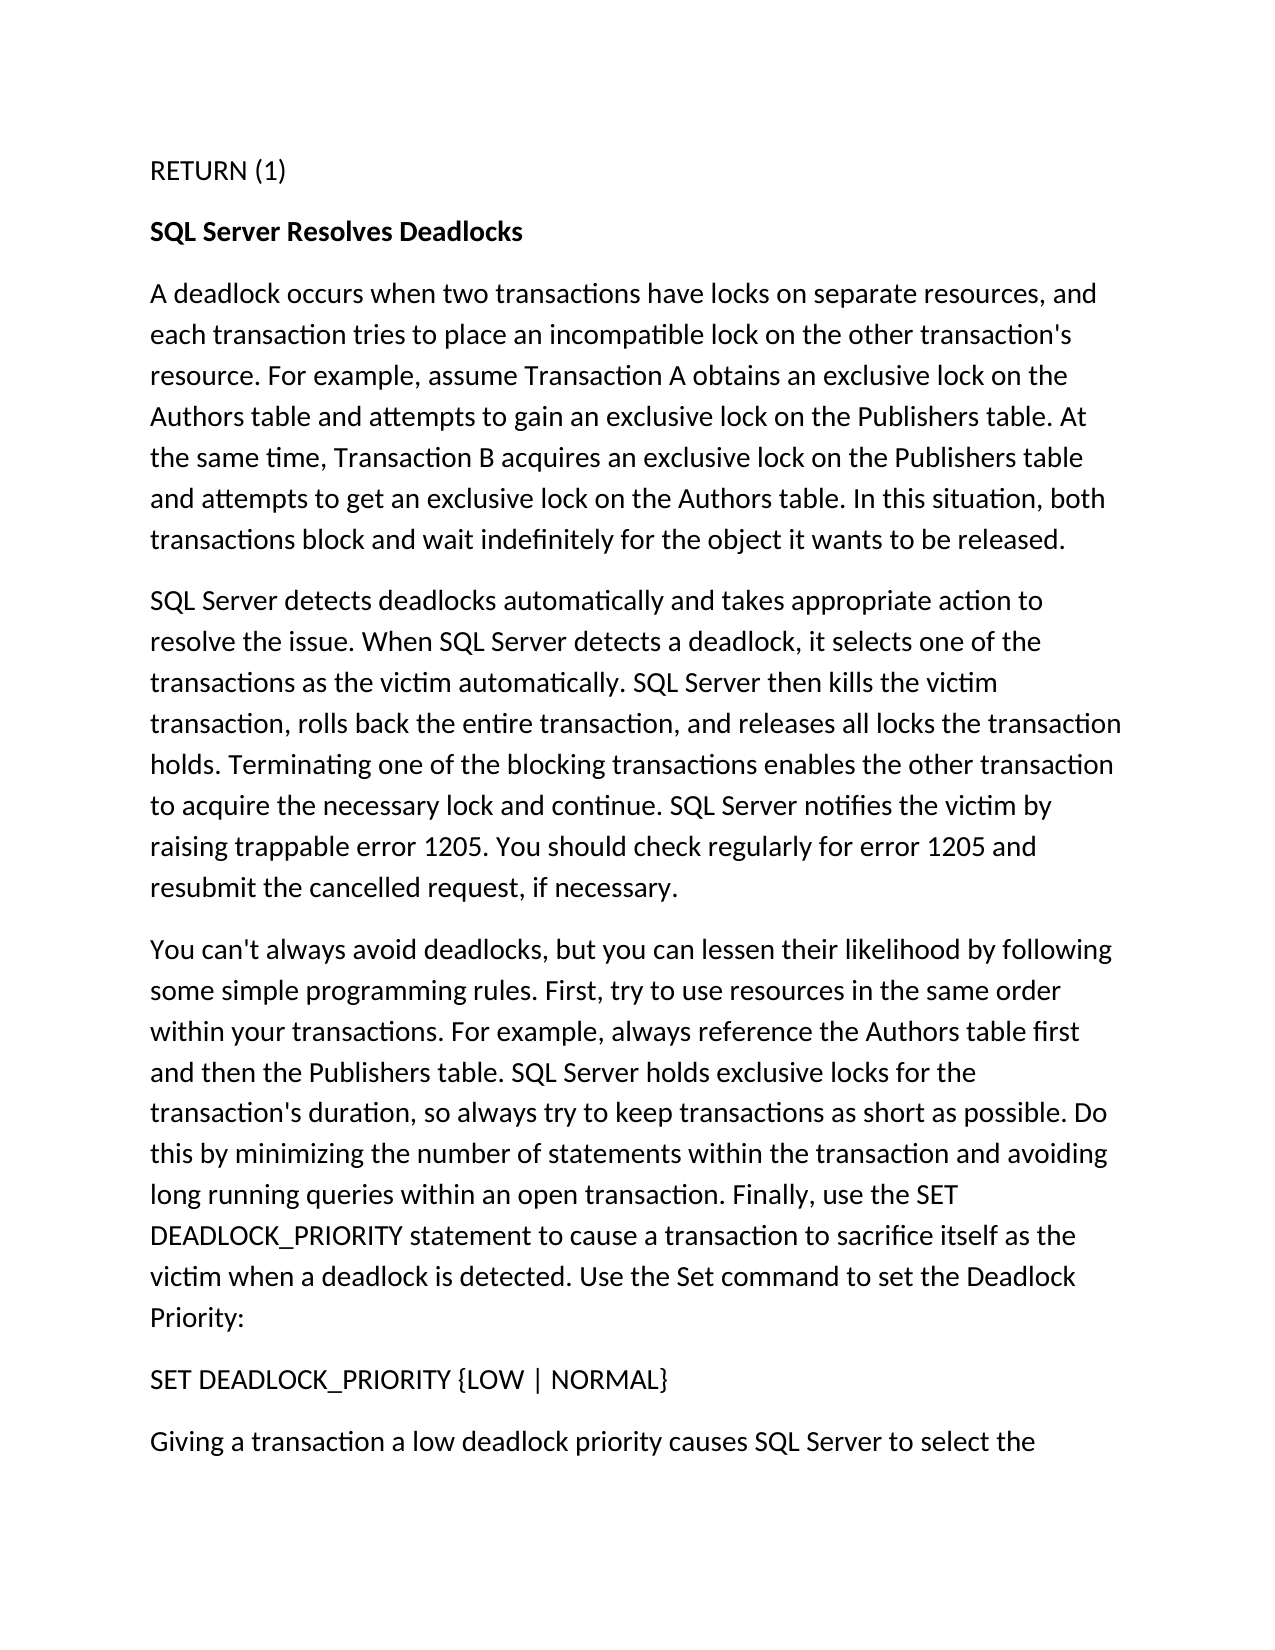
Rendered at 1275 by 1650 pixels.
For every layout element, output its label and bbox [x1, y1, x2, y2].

table_header [149, 150, 1133, 1460]
